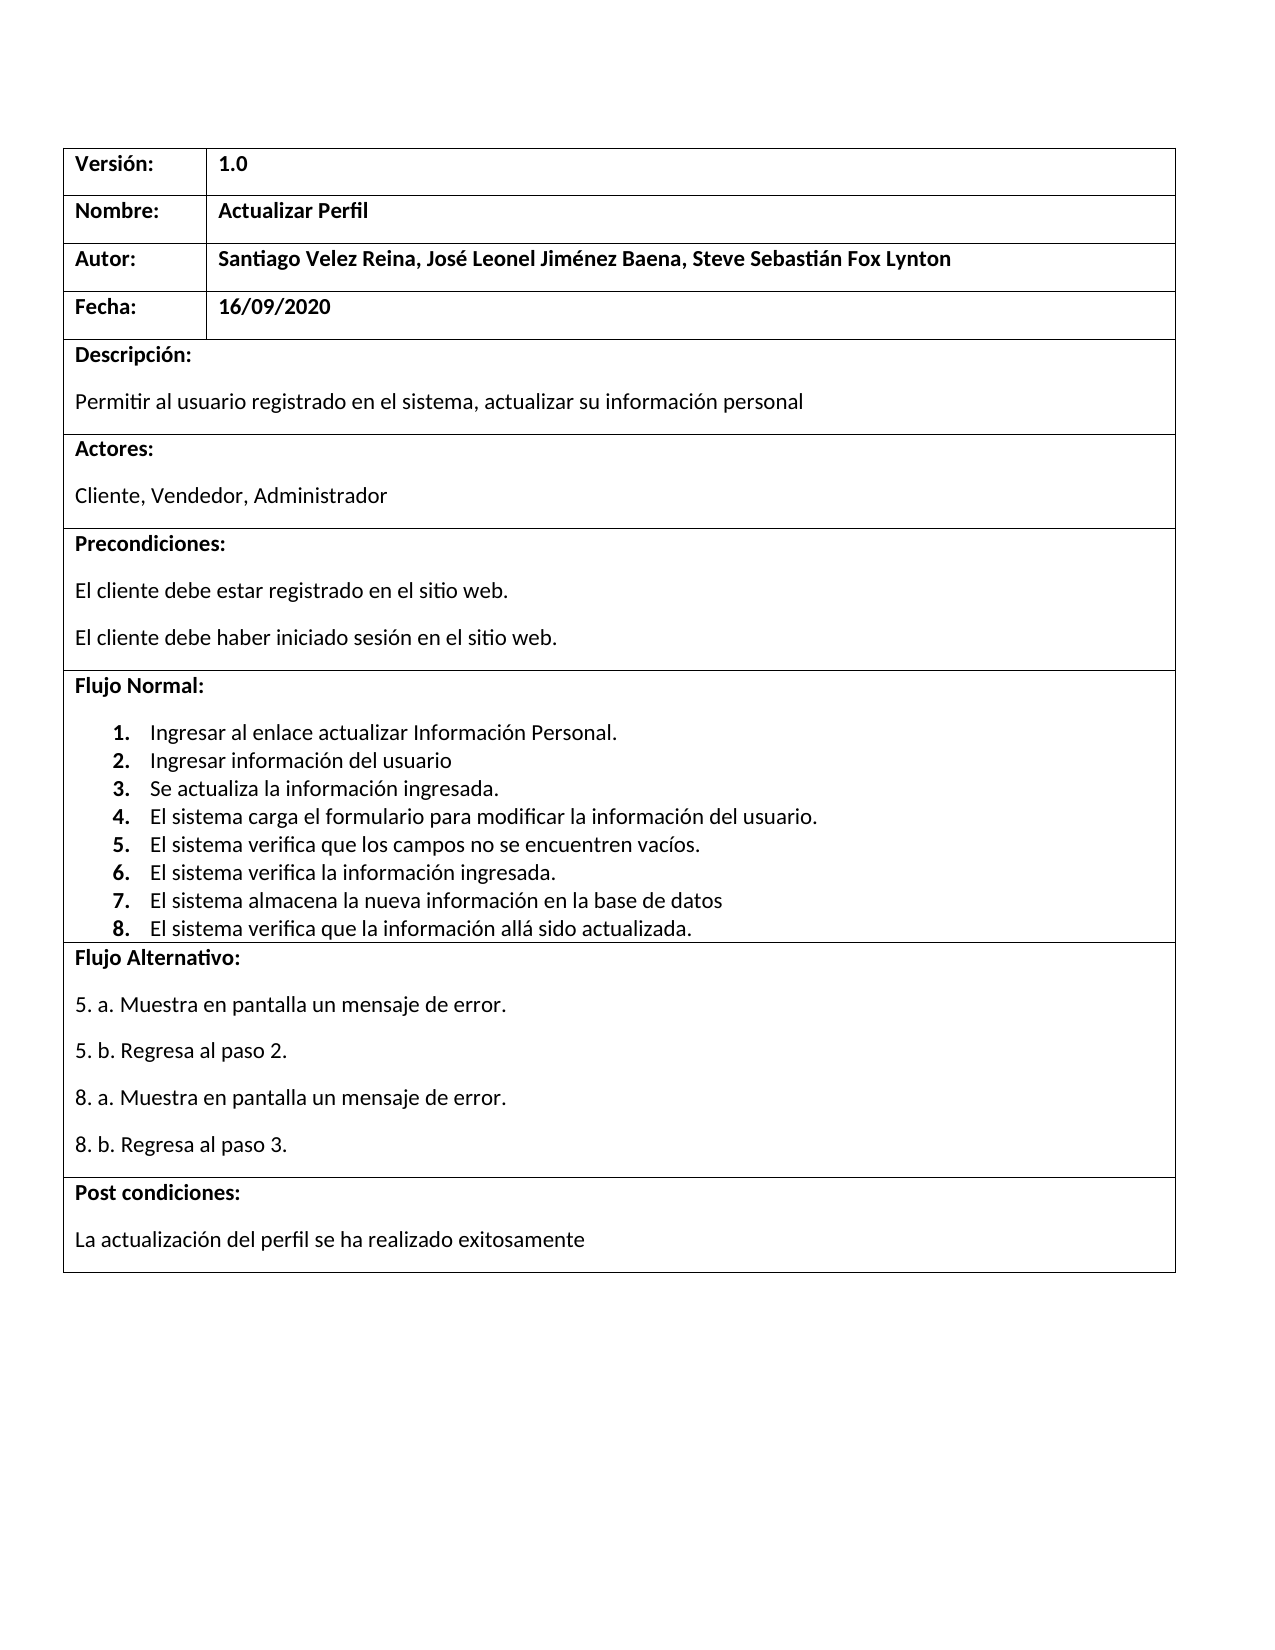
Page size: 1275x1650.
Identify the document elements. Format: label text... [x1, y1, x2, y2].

table_cell Post condiciones: La actualización del perfil se ha realizado exitosamente [64, 1178, 1175, 1272]
table_cell Actualizar Perfil [207, 196, 1175, 243]
table_cell Autor: [64, 244, 206, 291]
table_cell Precondiciones: El cliente debe estar registrado en el sitio web. El cliente debe haber iniciado sesión en el sitio web. [64, 529, 1175, 670]
table_header Versión: [64, 149, 206, 195]
table_cell Flujo Alternativo: 5. a. Muestra en pantalla un mensaje de error. 5. b. Regresa al paso 2. 8. a. Muestra en pantalla un mensaje de error. 8. b. Regresa al paso 3. [64, 943, 1175, 1177]
table_cell 16/09/2020 [207, 292, 1175, 339]
table_cell Santiago Velez Reina, José Leonel Jiménez Baena, Steve Sebastián Fox Lynton [207, 244, 1175, 291]
table_cell Descripción: Permitir al usuario registrado en el sistema, actualizar su información personal [64, 340, 1175, 433]
table_header 1.0 [207, 149, 1175, 195]
table_cell Actores: Cliente, Vendedor, Administrador [64, 435, 1175, 528]
table_cell Nombre: [64, 196, 206, 243]
table_cell Fecha: [64, 292, 206, 339]
table_cell Flujo Normal: Ingresar al enlace actualizar Información Personal. Ingresar información del usuario Se actualiza la información ingresada. El sistema carga el formulario para modificar la información del usuario. El sistema verifica que los campos no se encuentren vacíos. El sistema verifica la información ingresada. El sistema almacena la nueva información en la base de datos El sistema verifica que la información allá sido actualizada. [64, 671, 1175, 942]
